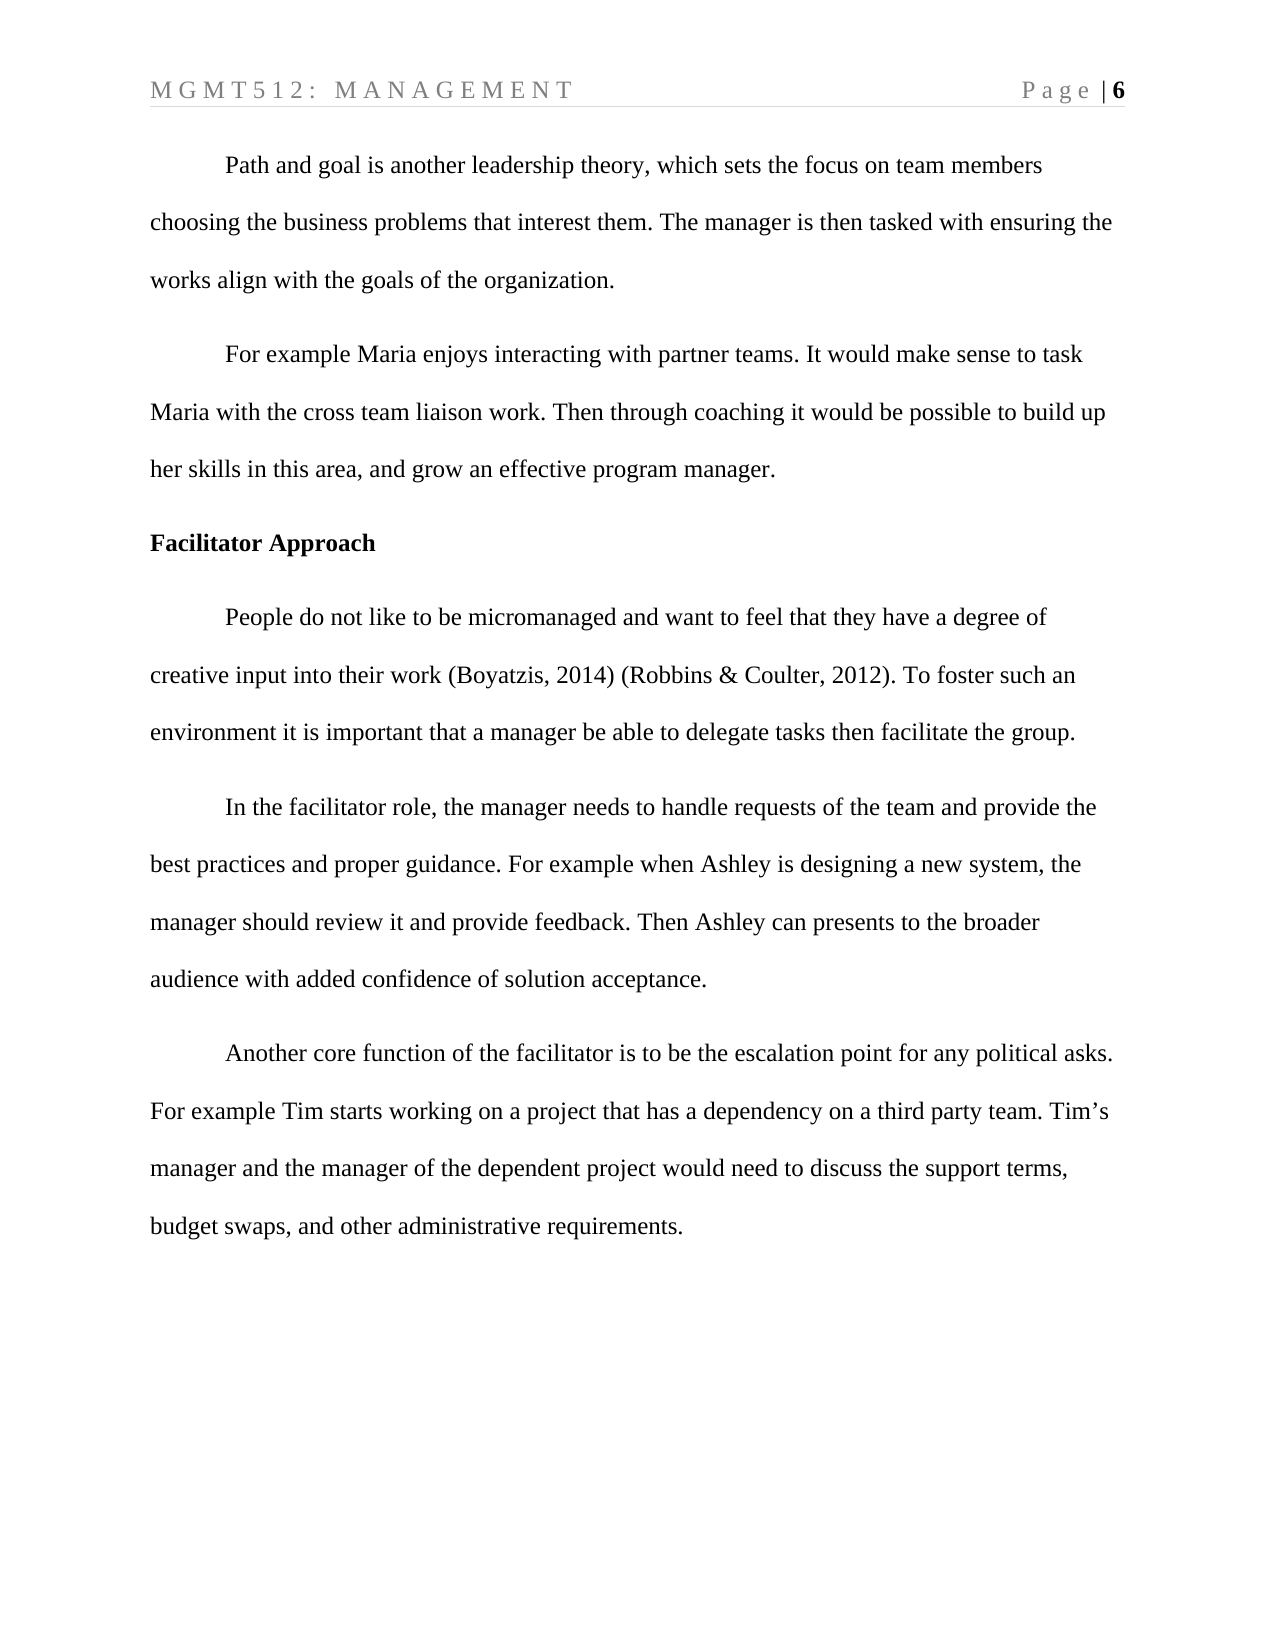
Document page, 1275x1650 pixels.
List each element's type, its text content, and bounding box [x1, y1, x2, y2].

text For example Maria enjoys interacting with partner teams. It would make sense to task Maria with the cross team liaison work. Then through coaching it would be possible to build up her skills in this area, and grow an effective program manager. [150, 339, 1125, 483]
text In the facilitator role, the manager needs to handle requests of the team and provide the best practices and proper guidance. For example when Ashley is designing a new system, the manager should review it and provide feedback. Then Ashley can presents to the broader audience with added confidence of solution acceptance. [150, 792, 1125, 993]
text Path and goal is another leadership theory, which sets the focus on team members choosing the business problems that interest them. The manager is then tasked with ensuring the works align with the goals of the organization. [150, 150, 1125, 294]
text People do not like to be micromanaged and want to feel that they have a degree of creative input into their work. To foster such an environment it is important that a manager be able to delegate tasks then facilitate the group. [150, 602, 1125, 746]
text Another core function of the facilitator is to be the escalation point for any political asks. For example Tim starts working on a project that has a dependency on a third party team. Tim’s manager and the manager of the dependent project would need to discuss the support terms, budget swaps, and other administrative requirements. [150, 1038, 1125, 1239]
subtitle Facilitator Approach [150, 528, 1125, 557]
